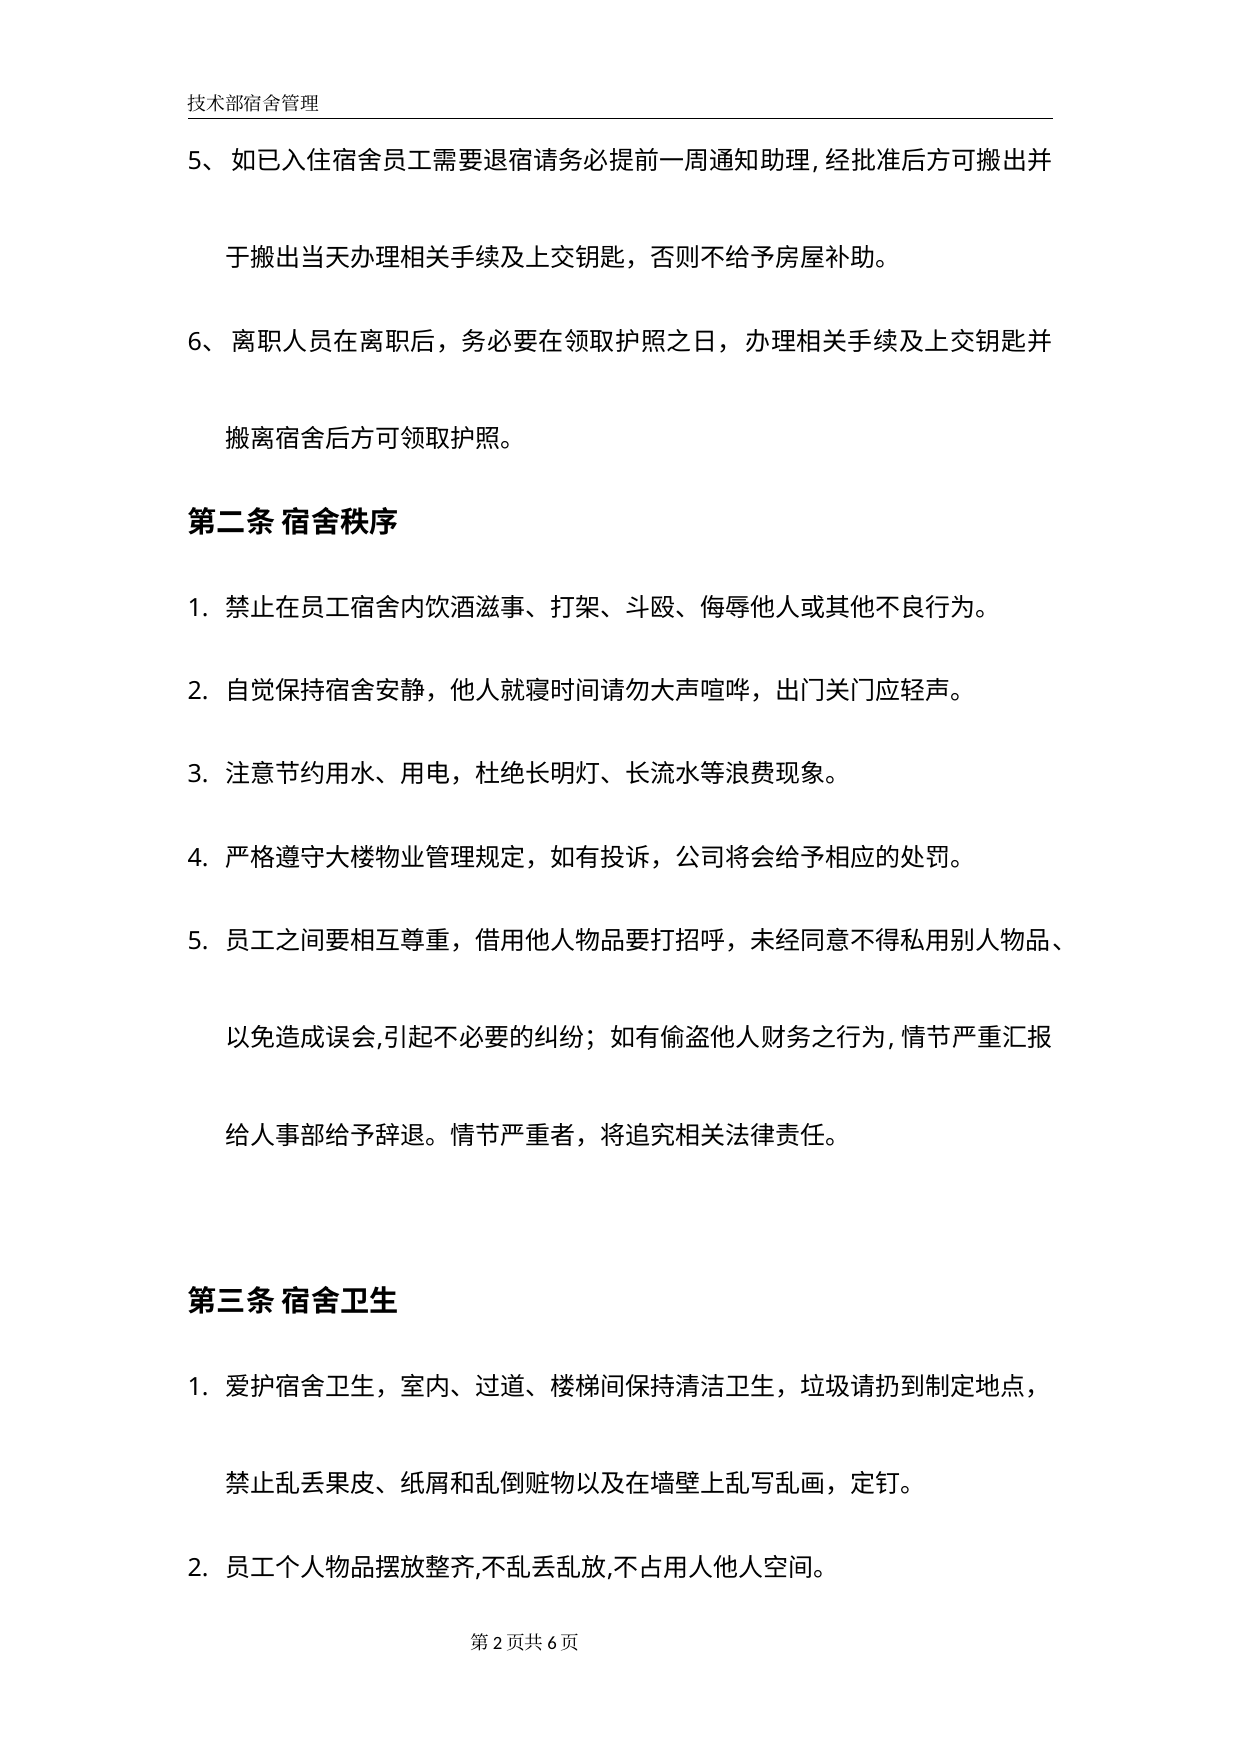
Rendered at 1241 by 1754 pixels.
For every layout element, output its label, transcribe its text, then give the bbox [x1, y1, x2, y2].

text 第二条 宿舍秩序 [187, 487, 1053, 552]
list 严格遵守大楼物业管理规定，如有投诉，公司将会给予相应的处罚。 [187, 823, 1053, 888]
list 禁止在员工宿舍内饮酒滋事、打架、斗殴、侮辱他人或其他不良行为。 [187, 573, 1053, 638]
list 爱护宿舍卫生，室内、过道、楼梯间保持清洁卫生，垃圾请扔到制定地点，禁止乱丢果皮、纸屑和乱倒赃物以及在墙壁上乱写乱画，定钉。 [187, 1352, 1053, 1514]
list 员工之间要相互尊重，借用他人物品要打招呼，未经同意不得私用别人物品、以免造成误会,引起不必要的纠纷；如有偷盗他人财务之行为, 情节严重汇报给人事部给予辞退。情节严重者，将追究相关法律责任。 [187, 906, 1053, 1166]
text 第三条 宿舍卫生 [187, 1266, 1053, 1331]
list 离职人员在离职后，务必要在领取护照之日，办理相关手续及上交钥匙并搬离宿舍后方可领取护照。 [187, 307, 1053, 469]
list 自觉保持宿舍安静，他人就寝时间请勿大声喧哗，出门关门应轻声。 [187, 656, 1053, 721]
list 注意节约用水、用电，杜绝长明灯、长流水等浪费现象。 [187, 739, 1053, 804]
list 员工个人物品摆放整齐,不乱丢乱放,不占用人他人空间。 [187, 1533, 1053, 1598]
list 如已入住宿舍员工需要退宿请务必提前一周通知助理, 经批准后方可搬出并于搬出当天办理相关手续及上交钥匙，否则不给予房屋补助。 [187, 126, 1053, 288]
